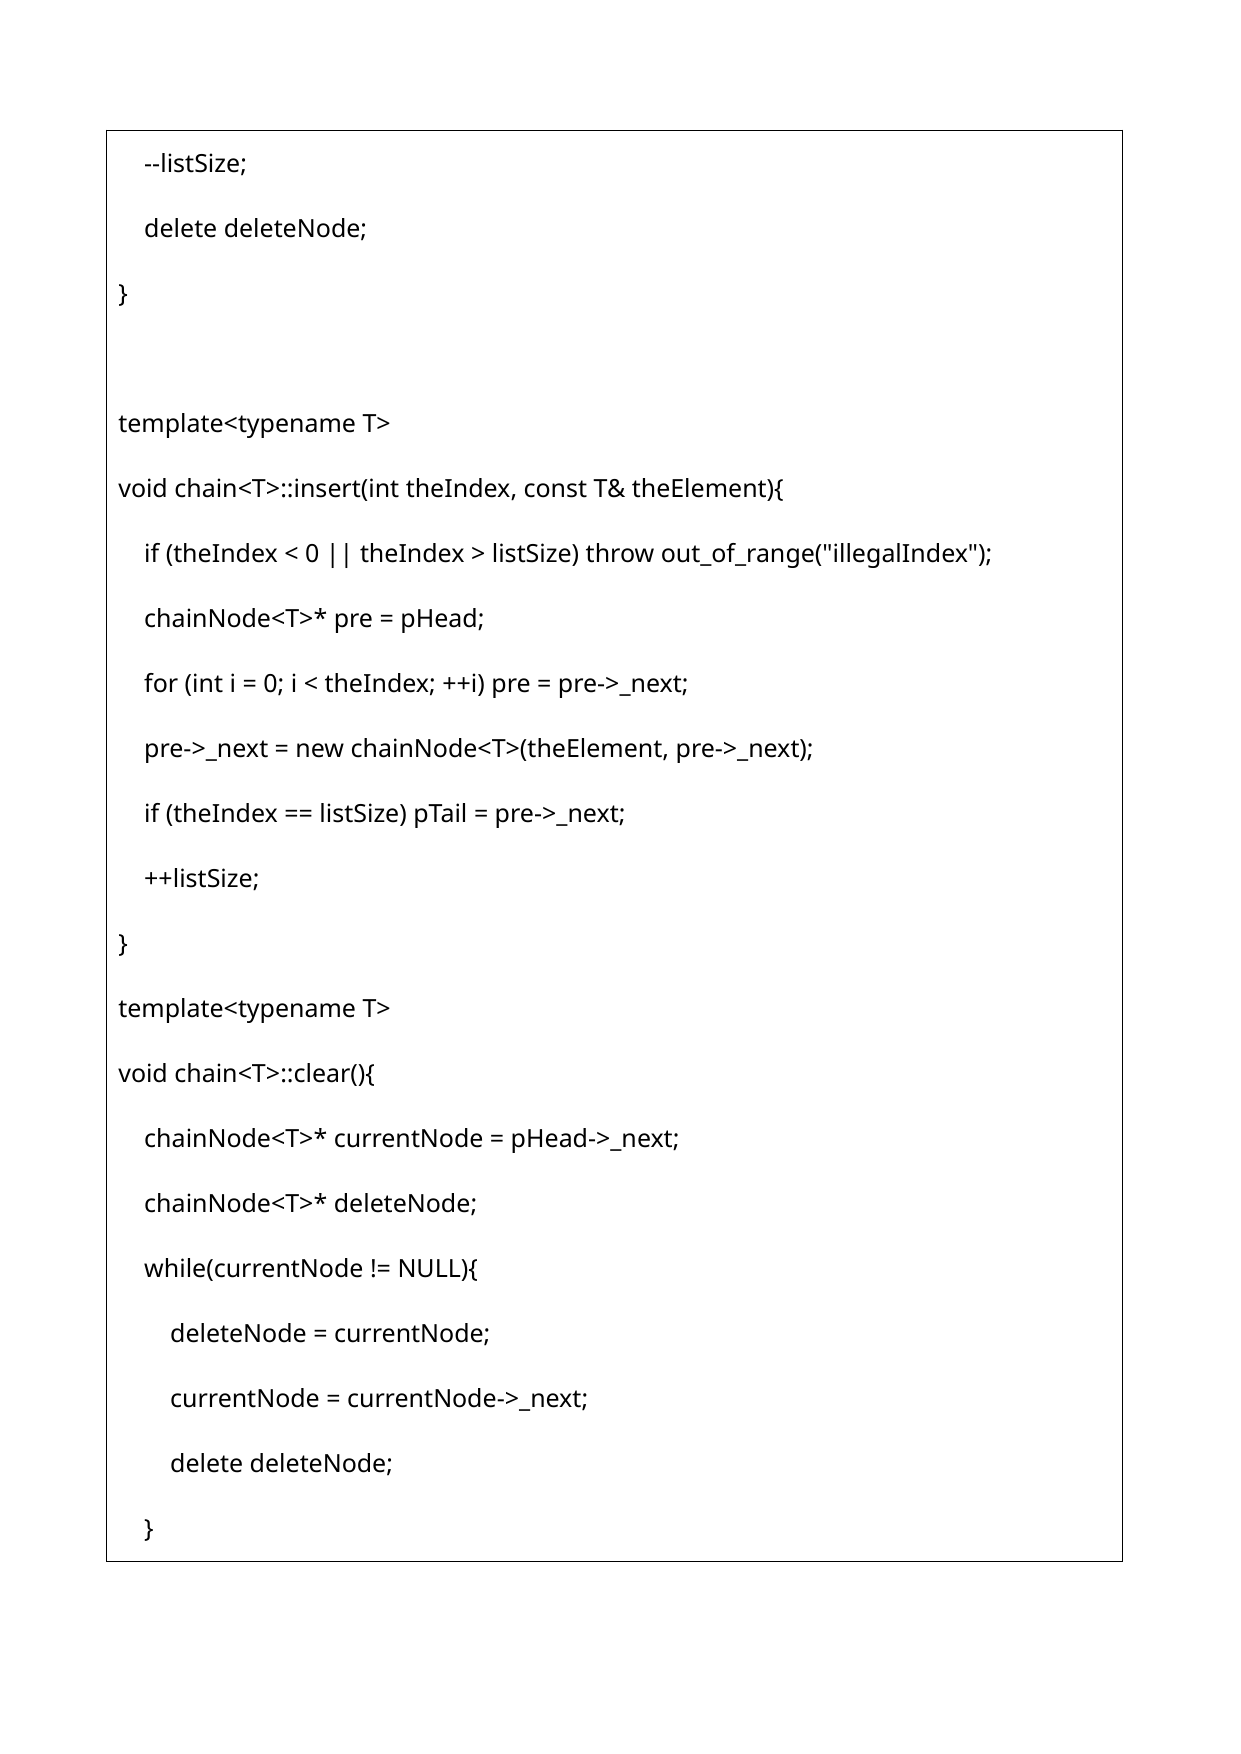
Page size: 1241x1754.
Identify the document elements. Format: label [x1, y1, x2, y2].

table_cell [107, 131, 1122, 1561]
